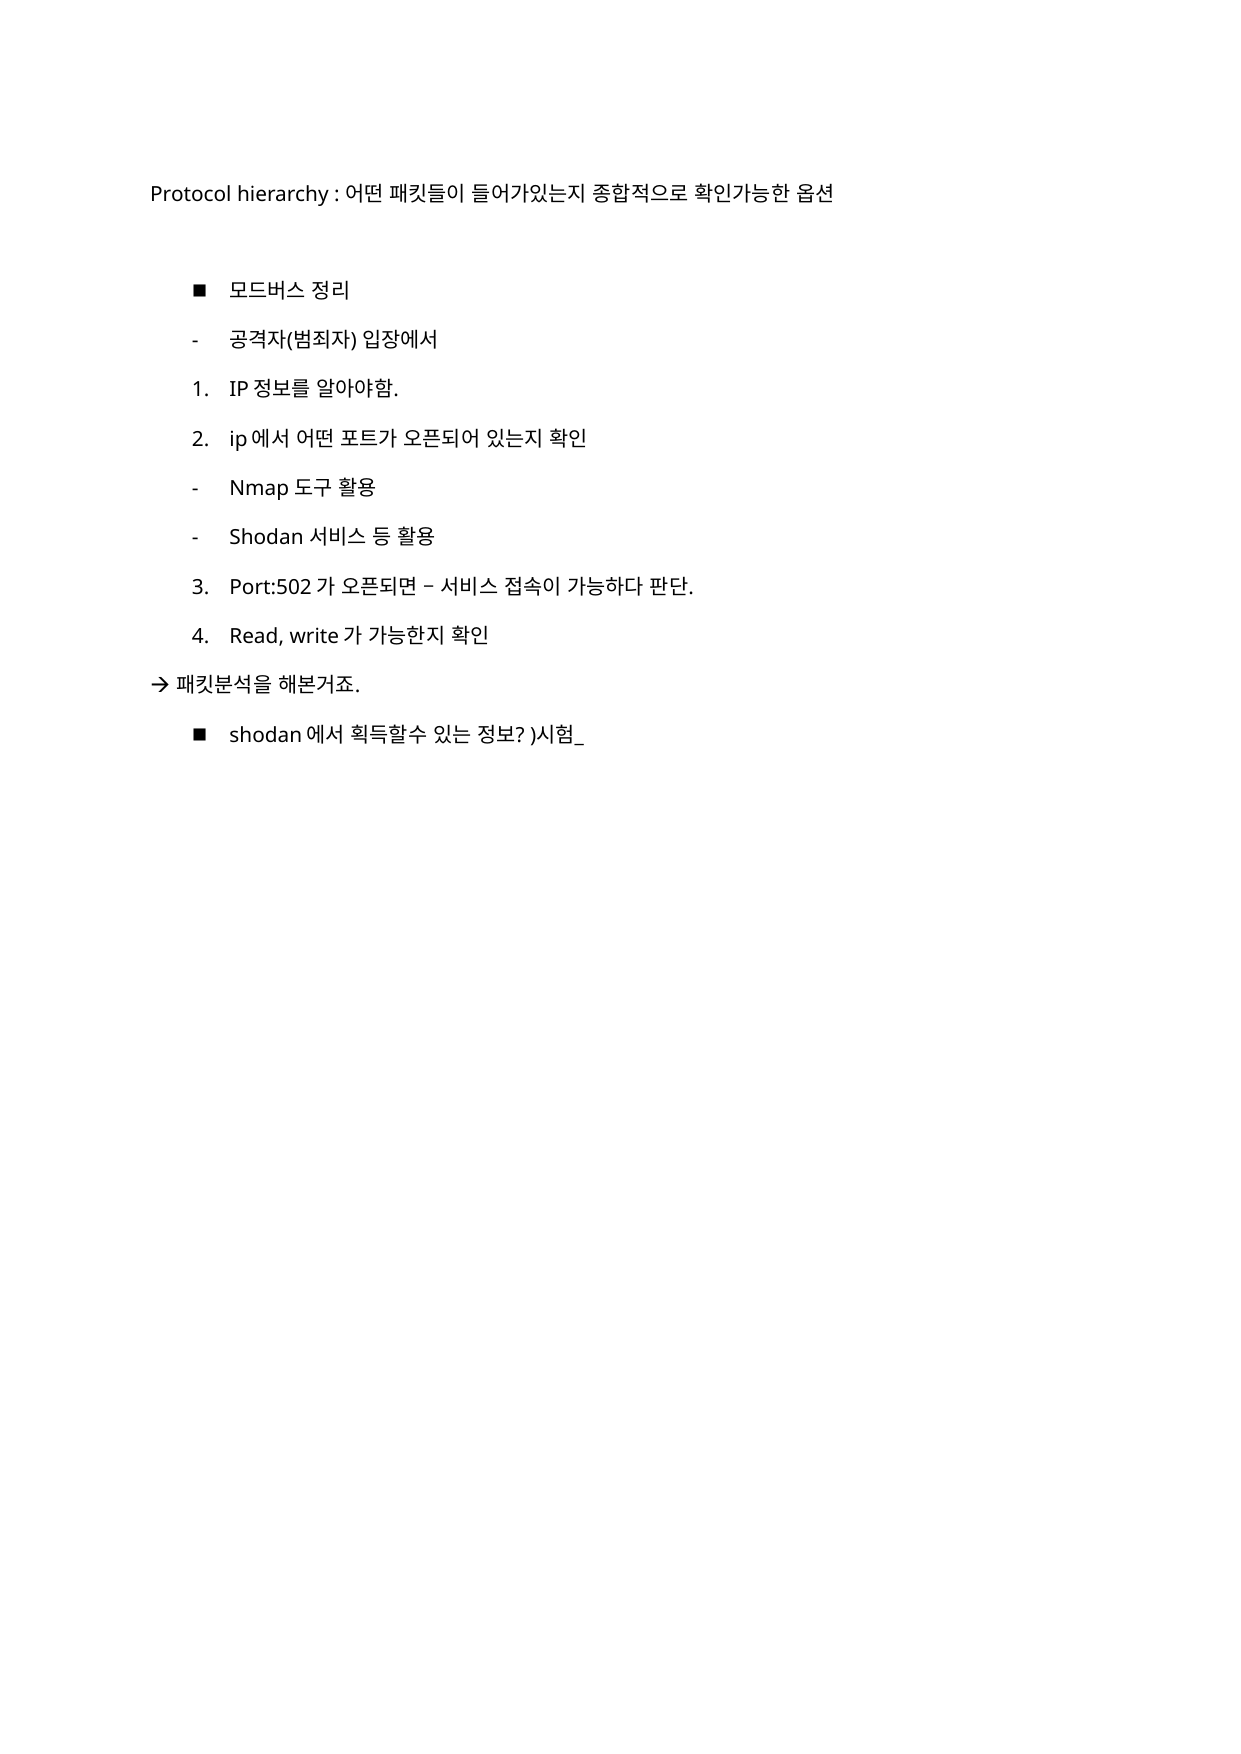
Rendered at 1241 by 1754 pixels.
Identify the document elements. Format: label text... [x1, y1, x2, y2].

list 모드버스 정리 [192, 274, 1090, 304]
list Read, write가 가능한지 확인 [192, 619, 1090, 650]
list IP정보를 알아야함. [192, 372, 1090, 403]
list shodan에서 획득할수 있는 정보? )시험_ [192, 718, 1090, 748]
list Nmap 도구 활용 [192, 471, 1090, 502]
text 패킷분석을 해본거죠. [150, 669, 1090, 699]
list Port:502가 오픈되면 – 서비스 접속이 가능하다 판단. [192, 570, 1090, 600]
list Shodan 서비스 등 활용 [192, 521, 1090, 551]
text Protocol hierarchy : 어떤 패킷들이 들어가있는지 종합적으로 확인가능한 옵션 [150, 177, 1090, 207]
list ip에서 어떤 포트가 오픈되어 있는지 확인 [192, 422, 1090, 452]
list 공격자(범죄자) 입장에서 [192, 323, 1090, 353]
